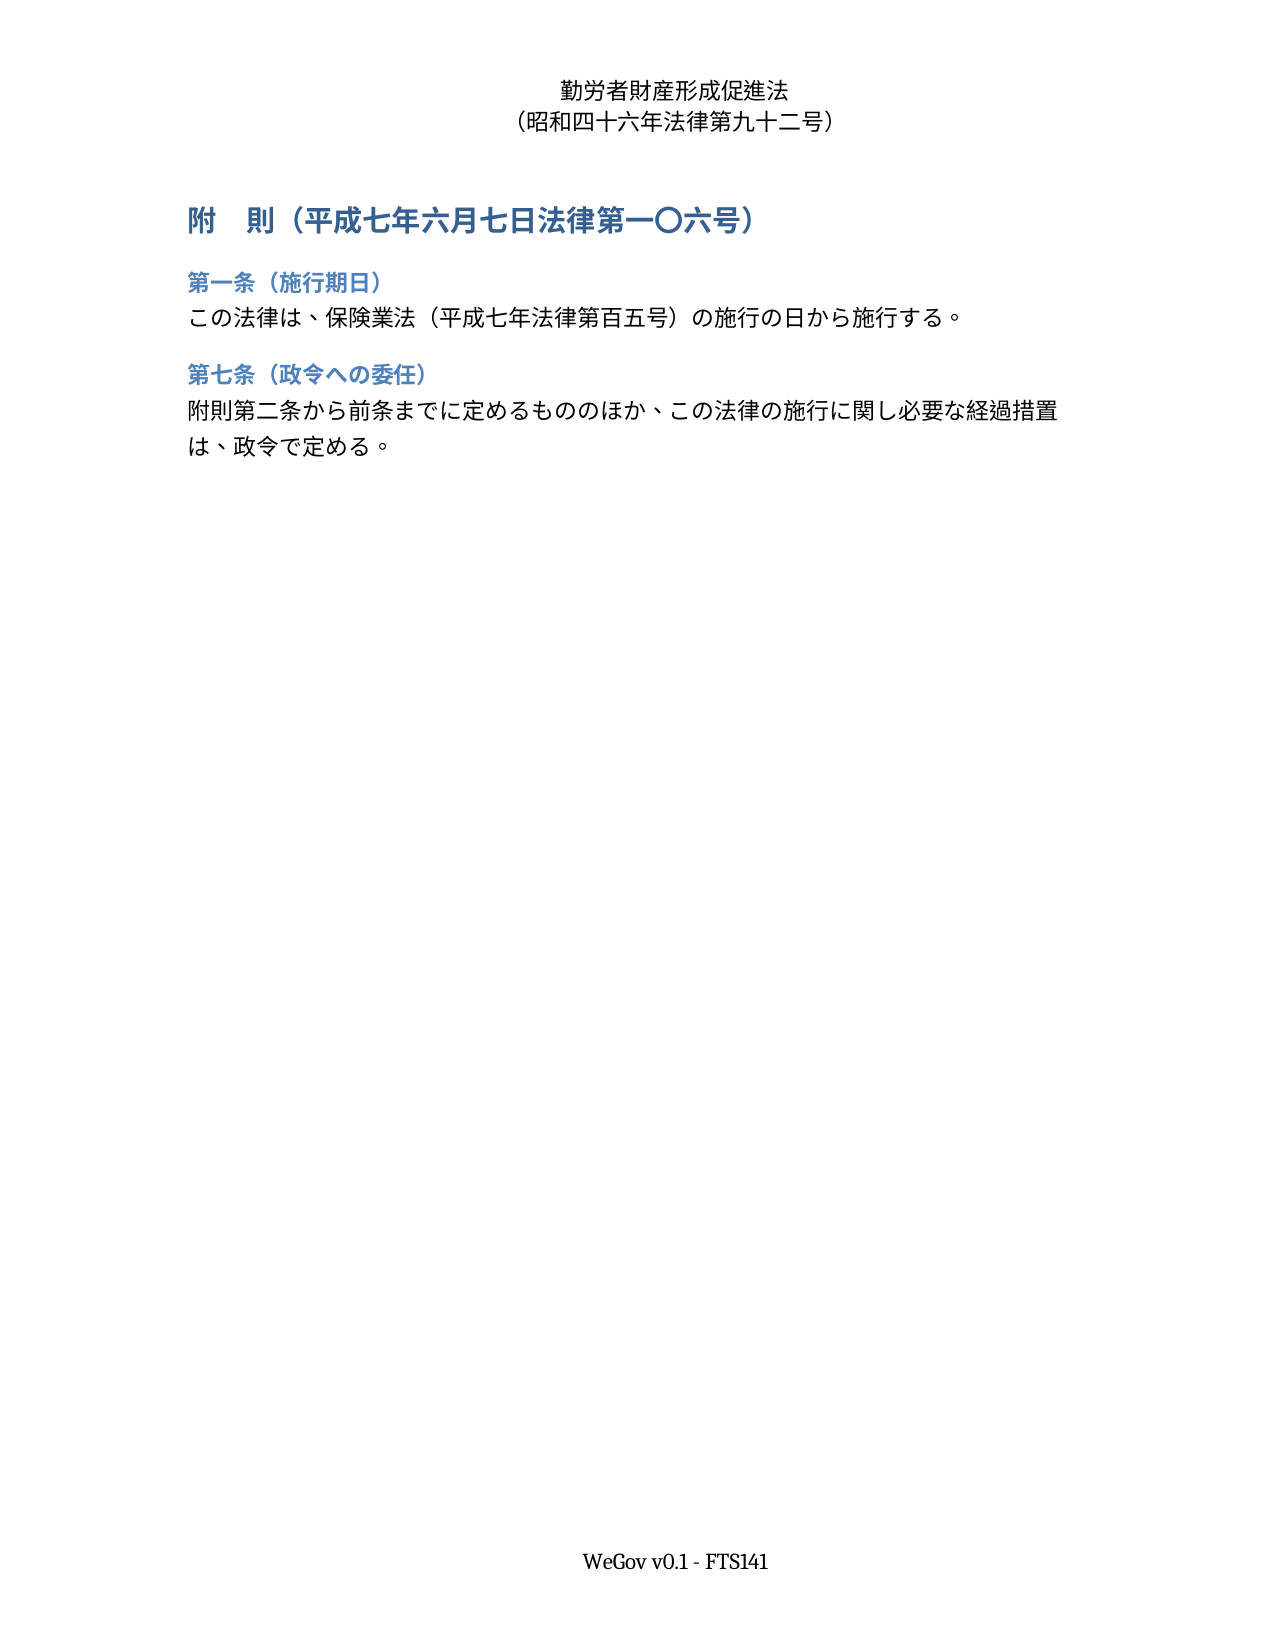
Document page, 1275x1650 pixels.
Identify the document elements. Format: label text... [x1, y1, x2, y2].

subtitle 第一条（施行期日） [187, 266, 1087, 298]
subtitle 附 則（平成七年六月七日法律第一〇六号） [187, 200, 1087, 240]
text この法律は、保険業法（平成七年法律第百五号）の施行の日から施行する。 [187, 302, 1087, 334]
subtitle 第七条（政令への委任） [187, 359, 1087, 390]
text 附則第二条から前条までに定めるもののほか、この法律の施行に関し必要な経過措置は、政令で定める。 [187, 395, 1087, 462]
